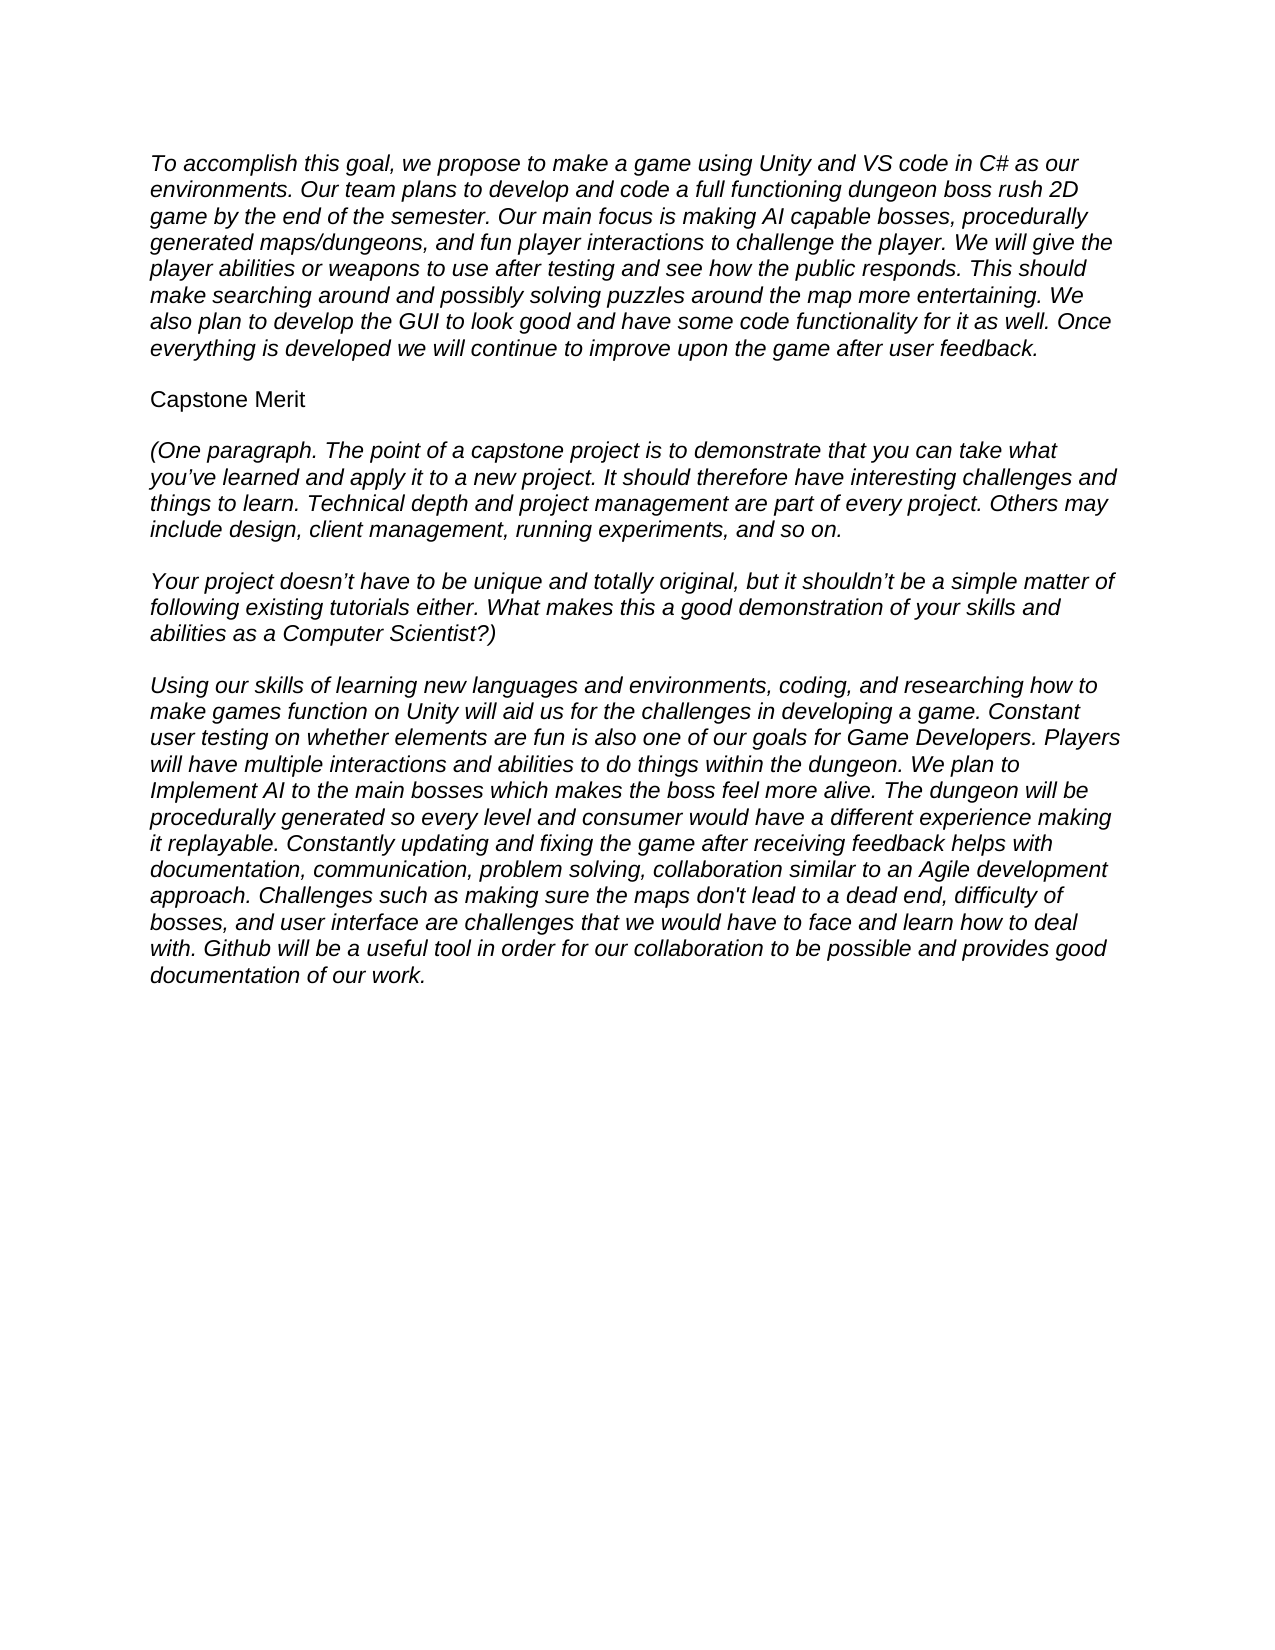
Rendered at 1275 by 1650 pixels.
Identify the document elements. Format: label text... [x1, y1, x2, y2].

text To accomplish this goal, we propose to make a game using Unity and VS code in C# as our environments. Our team plans to develop and code a full functioning dungeon boss rush 2D game by the end of the semester. Our main focus is making AI capable bosses, procedurally generated maps/dungeons, and fun player interactions to challenge the player. We will give the player abilities or weapons to use after testing and see how the public responds. This should make searching around and possibly solving puzzles around the map more entertaining. We also plan to develop the GUI to look good and have some code functionality for it as well. Once everything is developed we will continue to improve upon the game after user feedback. [150, 150, 1125, 361]
text Capstone Merit [150, 386, 1125, 412]
text Using our skills of learning new languages and environments, coding, and researching how to make games function on Unity will aid us for the challenges in developing a game. Constant user testing on whether elements are fun is also one of our goals for Game Developers. Players will have multiple interactions and abilities to do things within the dungeon. We plan to Implement AI to the main bosses which makes the boss feel more alive. The dungeon will be procedurally generated so every level and consumer would have a different experience making it replayable. Constantly updating and fixing the game after receiving feedback helps with documentation, communication, problem solving, collaboration similar to an Agile development approach. Challenges such as making sure the maps don't lead to a dead end, difficulty of bosses, and user interface are challenges that we would have to face and learn how to deal with. Github will be a useful tool in order for our collaboration to be possible and provides good documentation of our work. [150, 672, 1125, 988]
text (One paragraph. The point of a capstone project is to demonstrate that you can take what you’ve learned and apply it to a new project. It should therefore have interesting challenges and things to learn. Technical depth and project management are part of every project. Others may include design, client management, running experiments, and so on. [150, 437, 1125, 543]
text Your project doesn’t have to be unique and totally original, but it shouldn’t be a simple matter of following existing tutorials either. What makes this a good demonstration of your skills and abilities as a Computer Scientist?) [150, 568, 1125, 647]
